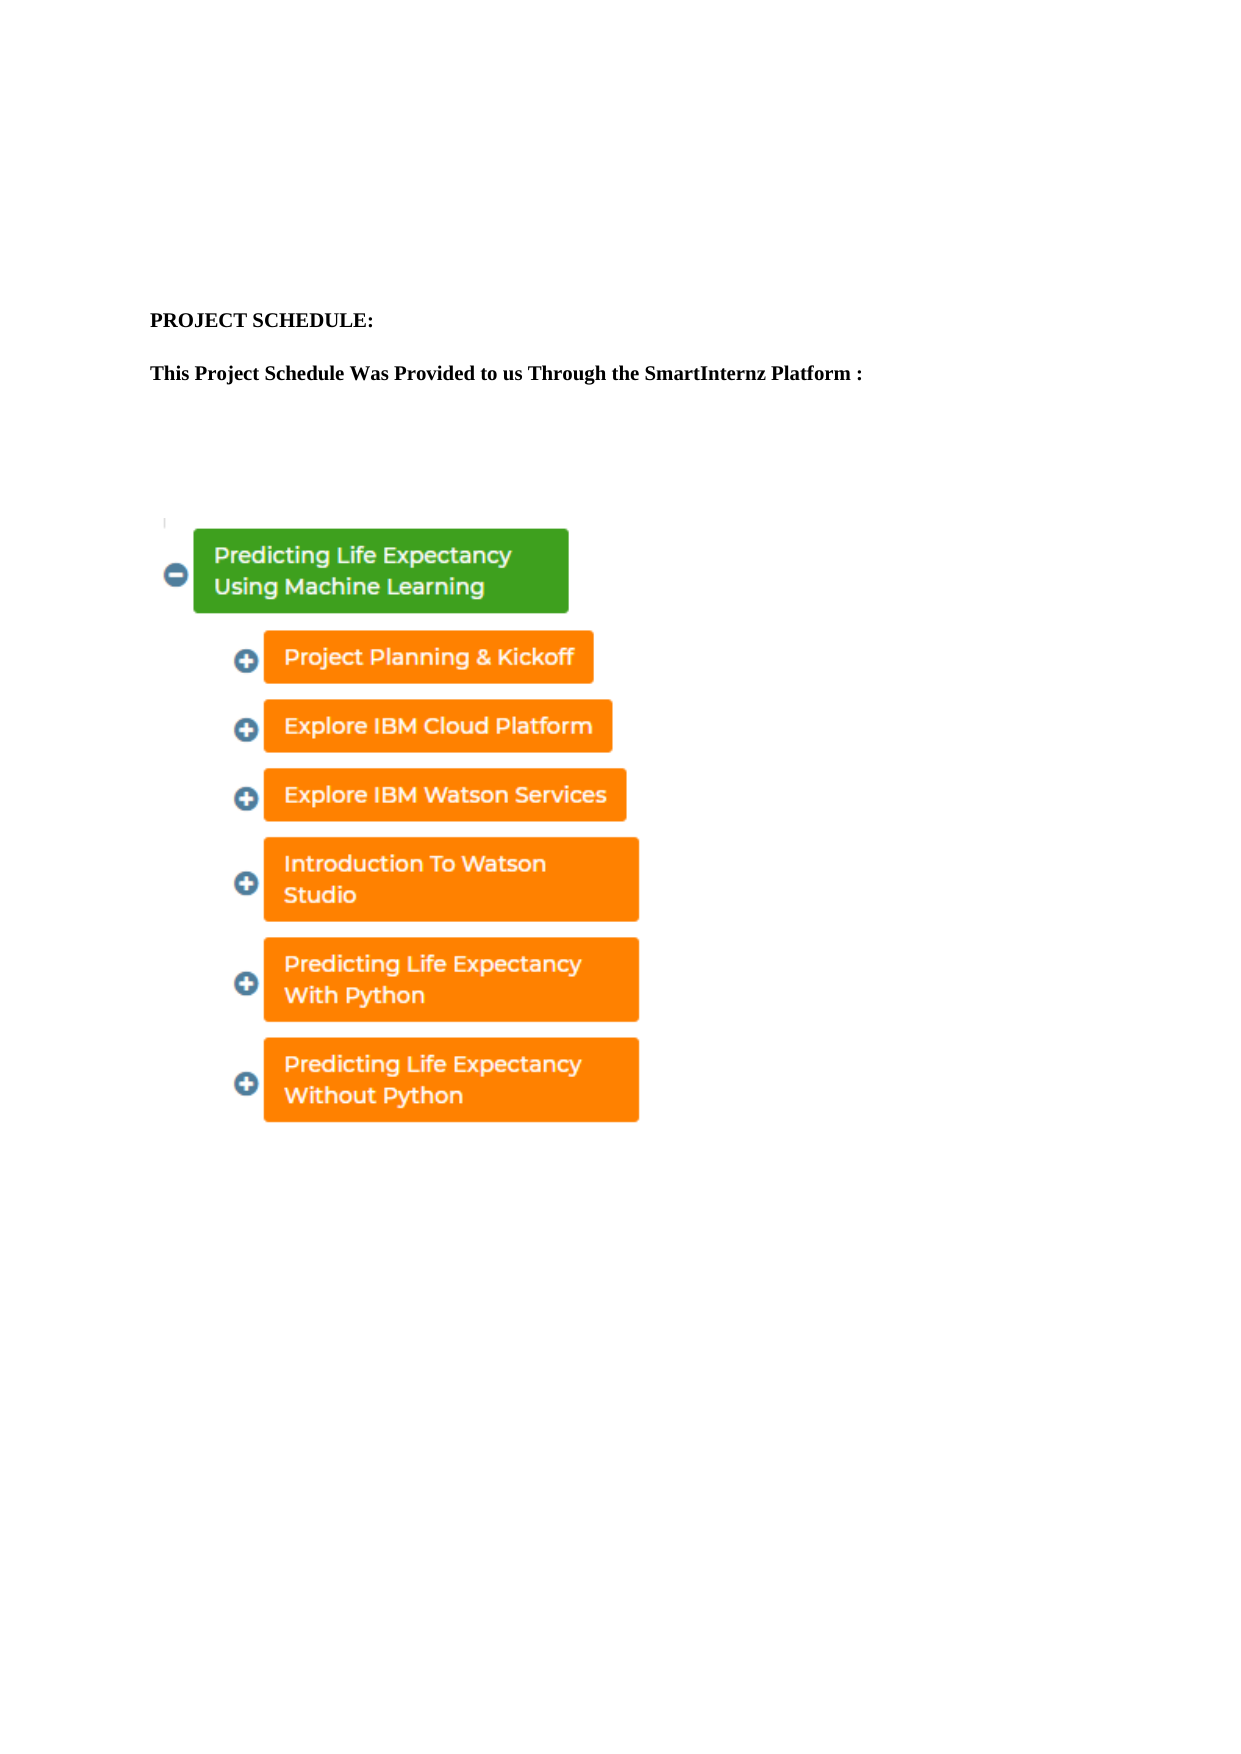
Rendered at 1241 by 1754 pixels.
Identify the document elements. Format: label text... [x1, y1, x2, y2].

text This Project Schedule Was Provided to us Through the SmartInternz Platform : [150, 361, 1090, 385]
picture [150, 518, 680, 1185]
text PROJECT SCHEDULE: [150, 308, 1090, 332]
